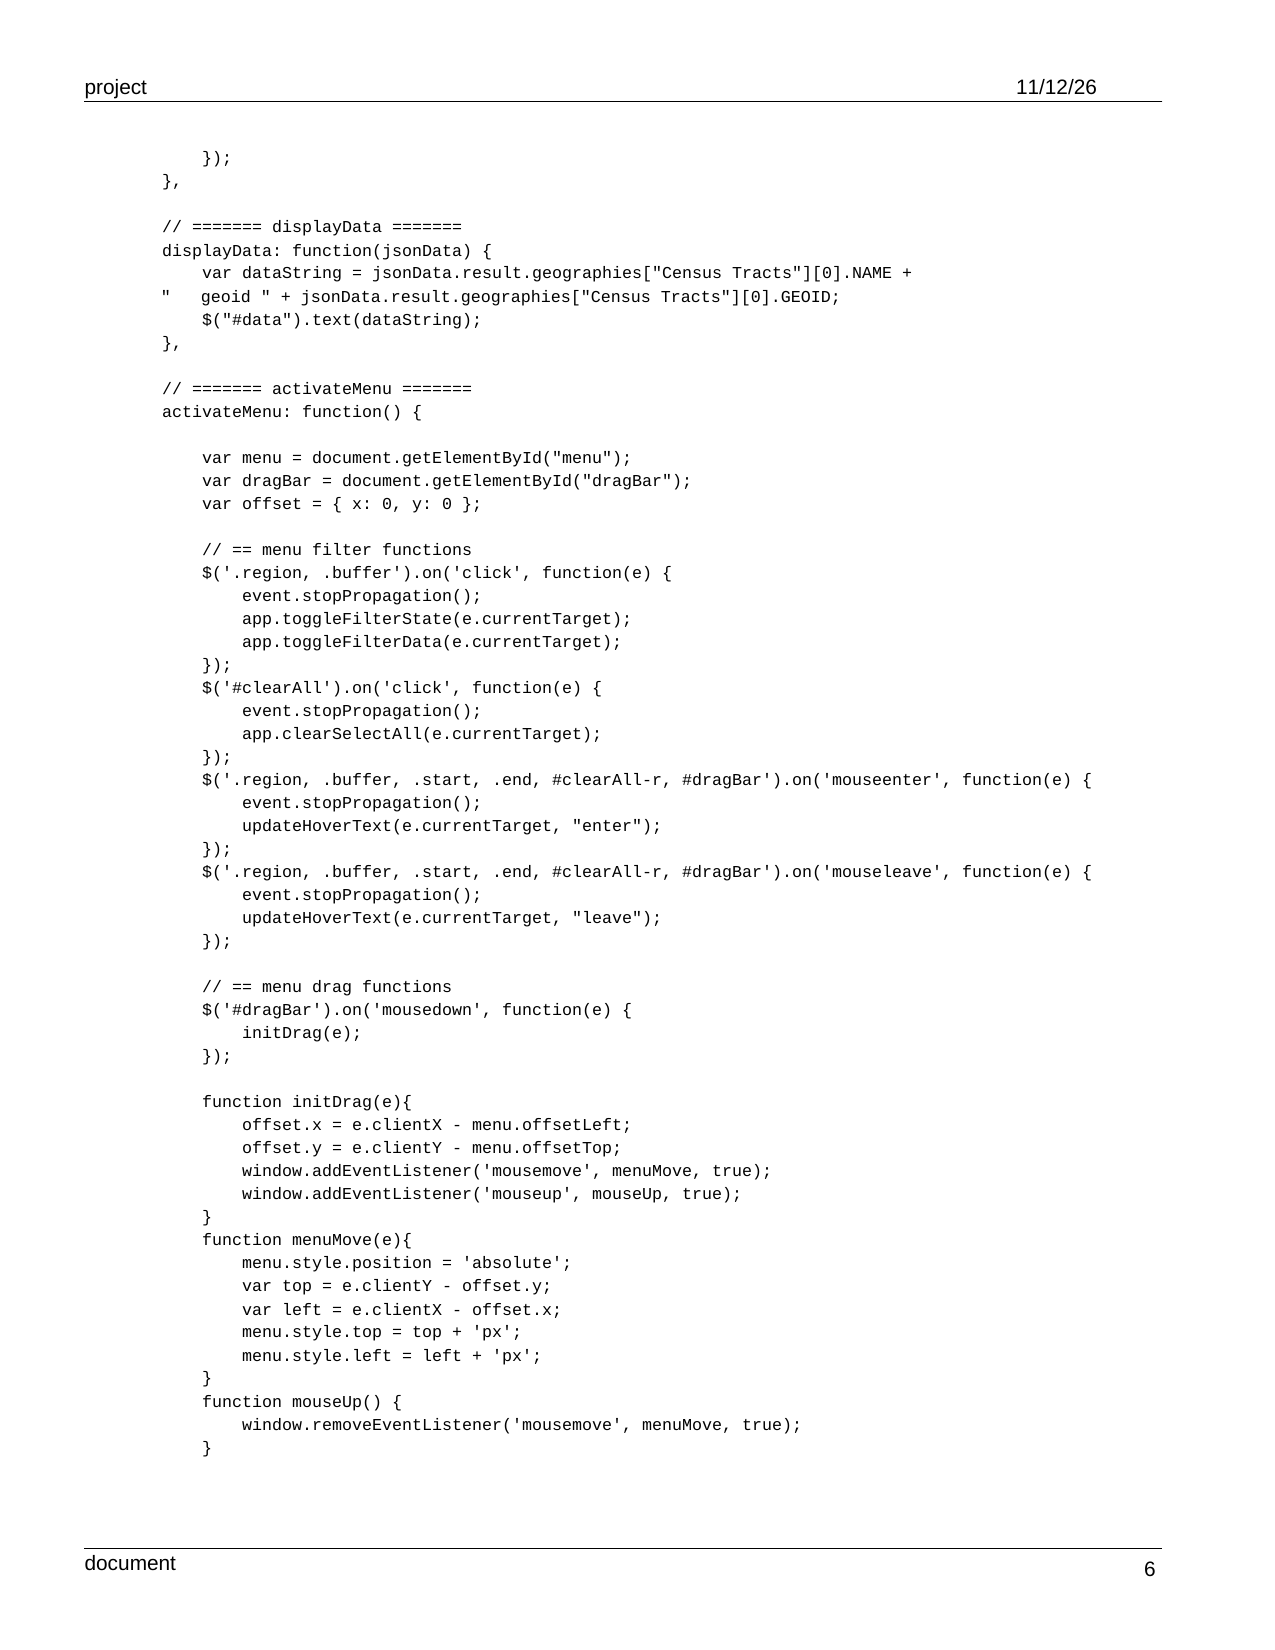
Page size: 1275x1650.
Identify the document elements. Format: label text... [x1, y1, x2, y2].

text } [122, 1370, 1162, 1389]
text updateHoverText(e.currentTarget, "enter"); [122, 818, 1162, 836]
text }, [122, 173, 1162, 192]
text $('.region, .buffer, .start, .end, #clearAll-r, #dragBar').on('mouseenter', function(e) { [122, 772, 1162, 790]
text " geoid " + jsonData.result.geographies["Census Tracts"][0].GEOID; [122, 288, 1162, 307]
text }); [122, 841, 1162, 859]
text displayData: function(jsonData) { [122, 242, 1162, 261]
text var top = e.clientY - offset.y; [122, 1278, 1162, 1297]
text menu.style.top = top + 'px'; [122, 1324, 1162, 1343]
text var left = e.clientX - offset.x; [122, 1301, 1162, 1320]
text var dataString = jsonData.result.geographies["Census Tracts"][0].NAME + [122, 265, 1162, 284]
text $('.region, .buffer, .start, .end, #clearAll-r, #dragBar').on('mouseleave', function(e) { [122, 864, 1162, 882]
text function mouseUp() { [122, 1393, 1162, 1412]
text }); [122, 150, 1162, 169]
text offset.y = e.clientY - menu.offsetTop; [122, 1140, 1162, 1159]
text app.toggleFilterState(e.currentTarget); [122, 610, 1162, 629]
text offset.x = e.clientX - menu.offsetLeft; [122, 1117, 1162, 1136]
text menu.style.position = 'absolute'; [122, 1255, 1162, 1274]
text event.stopPropagation(); [122, 887, 1162, 906]
text }, [122, 334, 1162, 353]
text }); [122, 748, 1162, 767]
text $('#clearAll').on('click', function(e) { [122, 679, 1162, 698]
text app.clearSelectAll(e.currentTarget); [122, 726, 1162, 744]
text }); [122, 656, 1162, 675]
text } [122, 1209, 1162, 1228]
text function initDrag(e){ [122, 1094, 1162, 1113]
text var offset = { x: 0, y: 0 }; [122, 495, 1162, 514]
text event.stopPropagation(); [122, 702, 1162, 721]
text menu.style.left = left + 'px'; [122, 1347, 1162, 1366]
text window.removeEventListener('mousemove', menuMove, true); [122, 1416, 1162, 1435]
text window.addEventListener('mouseup', mouseUp, true); [122, 1186, 1162, 1205]
text } [122, 1439, 1162, 1458]
text $('#dragBar').on('mousedown', function(e) { [122, 1002, 1162, 1021]
text var dragBar = document.getElementById("dragBar"); [122, 472, 1162, 491]
text event.stopPropagation(); [122, 794, 1162, 813]
text function menuMove(e){ [122, 1232, 1162, 1251]
text $('.region, .buffer').on('click', function(e) { [122, 564, 1162, 583]
text window.addEventListener('mousemove', menuMove, true); [122, 1163, 1162, 1182]
text }); [122, 933, 1162, 952]
text // == menu drag functions [122, 979, 1162, 998]
text }); [122, 1048, 1162, 1067]
text $("#data").text(dataString); [122, 311, 1162, 330]
text var menu = document.getElementById("menu"); [122, 449, 1162, 468]
text event.stopPropagation(); [122, 587, 1162, 606]
text // ======= activateMenu ======= [122, 380, 1162, 399]
text activateMenu: function() { [122, 403, 1162, 422]
text initDrag(e); [122, 1025, 1162, 1044]
text app.toggleFilterData(e.currentTarget); [122, 633, 1162, 652]
text updateHoverText(e.currentTarget, "leave"); [122, 910, 1162, 928]
text // ======= displayData ======= [122, 219, 1162, 238]
text // == menu filter functions [122, 541, 1162, 560]
